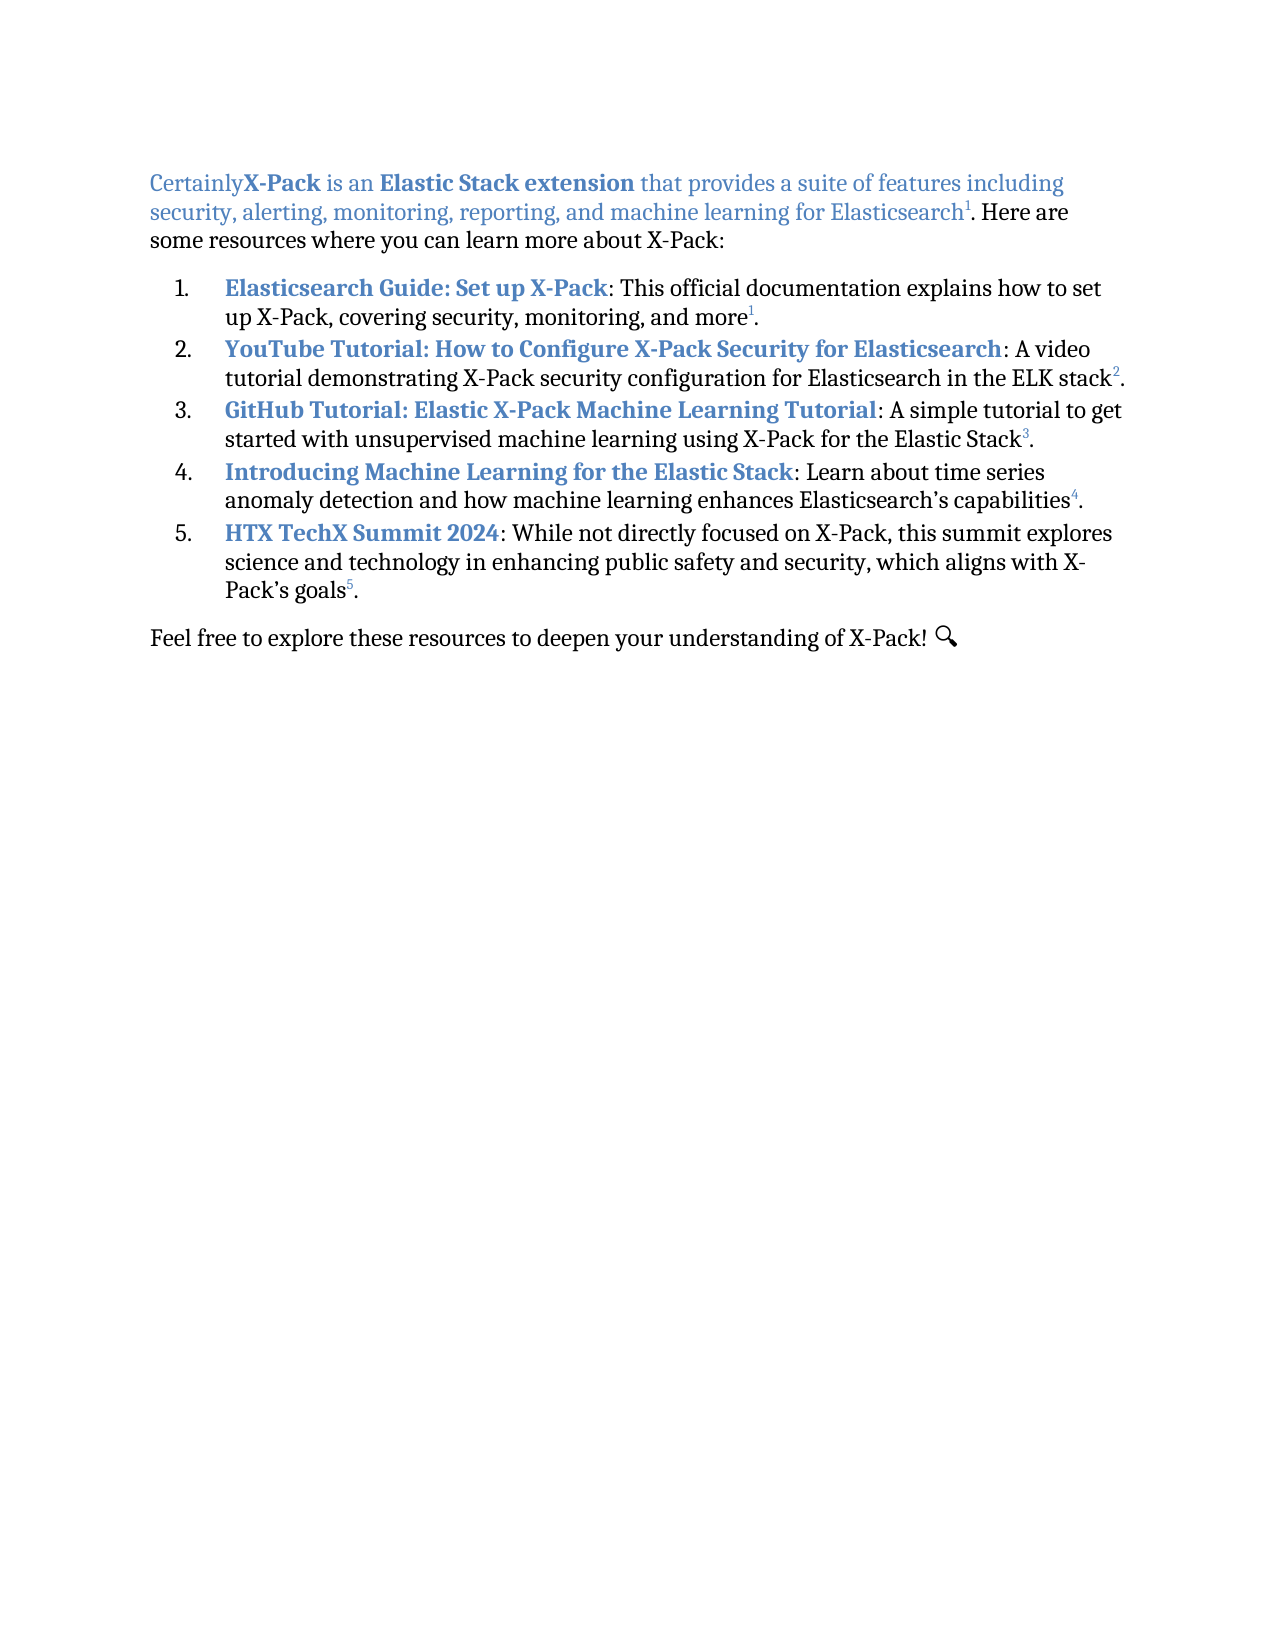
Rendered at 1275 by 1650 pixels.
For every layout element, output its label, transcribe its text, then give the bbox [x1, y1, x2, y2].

list YouTube Tutorial: How to Configure X-Pack Security for Elasticsearch: A video tutorial demonstrating X-Pack security configuration for Elasticsearch in the ELK stack2. [175, 335, 1125, 392]
list Elasticsearch Guide: Set up X-Pack: This official documentation explains how to set up X-Pack, covering security, monitoring, and more1. [175, 274, 1125, 331]
text Feel free to explore these resources to deepen your understanding of X-Pack! 🚀🔍 [150, 624, 1125, 652]
list HTX TechX Summit 2024: While not directly focused on X-Pack, this summit explores science and technology in enhancing public safety and security, which aligns with X-Pack’s goals5. [175, 519, 1125, 605]
list GitHub Tutorial: Elastic X-Pack Machine Learning Tutorial: A simple tutorial to get started with unsupervised machine learning using X-Pack for the Elastic Stack3. [175, 396, 1125, 454]
text CertainlyX-Pack is an Elastic Stack extension that provides a suite of features including security, alerting, monitoring, reporting, and machine learning for Elasticsearch1. Here are some resources where you can learn more about X-Pack: [150, 169, 1125, 255]
list Introducing Machine Learning for the Elastic Stack: Learn about time series anomaly detection and how machine learning enhances Elasticsearch’s capabilities4. [175, 457, 1125, 515]
